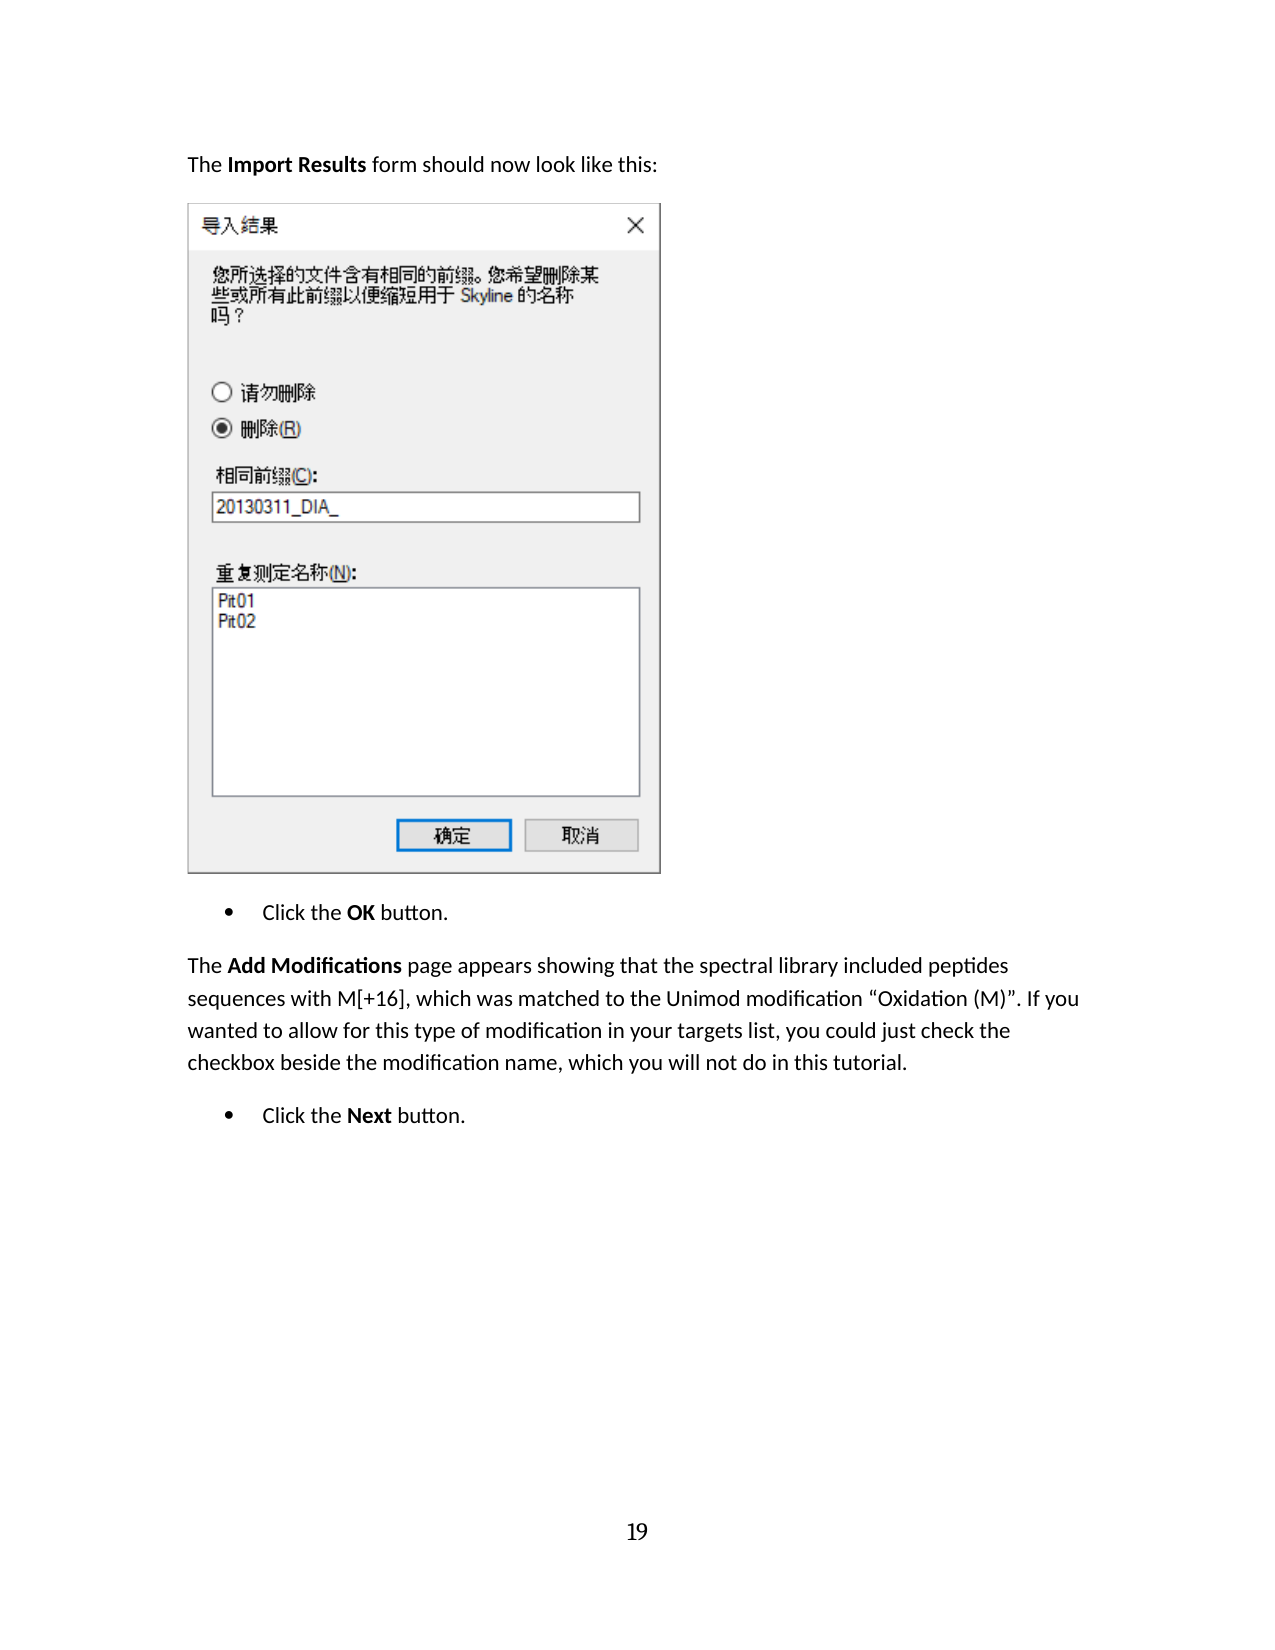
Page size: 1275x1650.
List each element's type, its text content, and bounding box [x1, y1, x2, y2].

text The Import Results form should now look like this: [187, 150, 1087, 178]
list Click the Next button. [225, 1101, 1087, 1129]
picture [187, 203, 661, 874]
text The Add Modifications page appears showing that the spectral library included peptides sequences with M[+16], which was matched to the Unimod modification “Oxidation (M)”. If you wanted to allow for this type of modification in your targets list, you could just check the checkbox beside the modification name, which you will not do in this tutorial. [187, 951, 1087, 1076]
list Click the OK button. [225, 898, 1087, 926]
